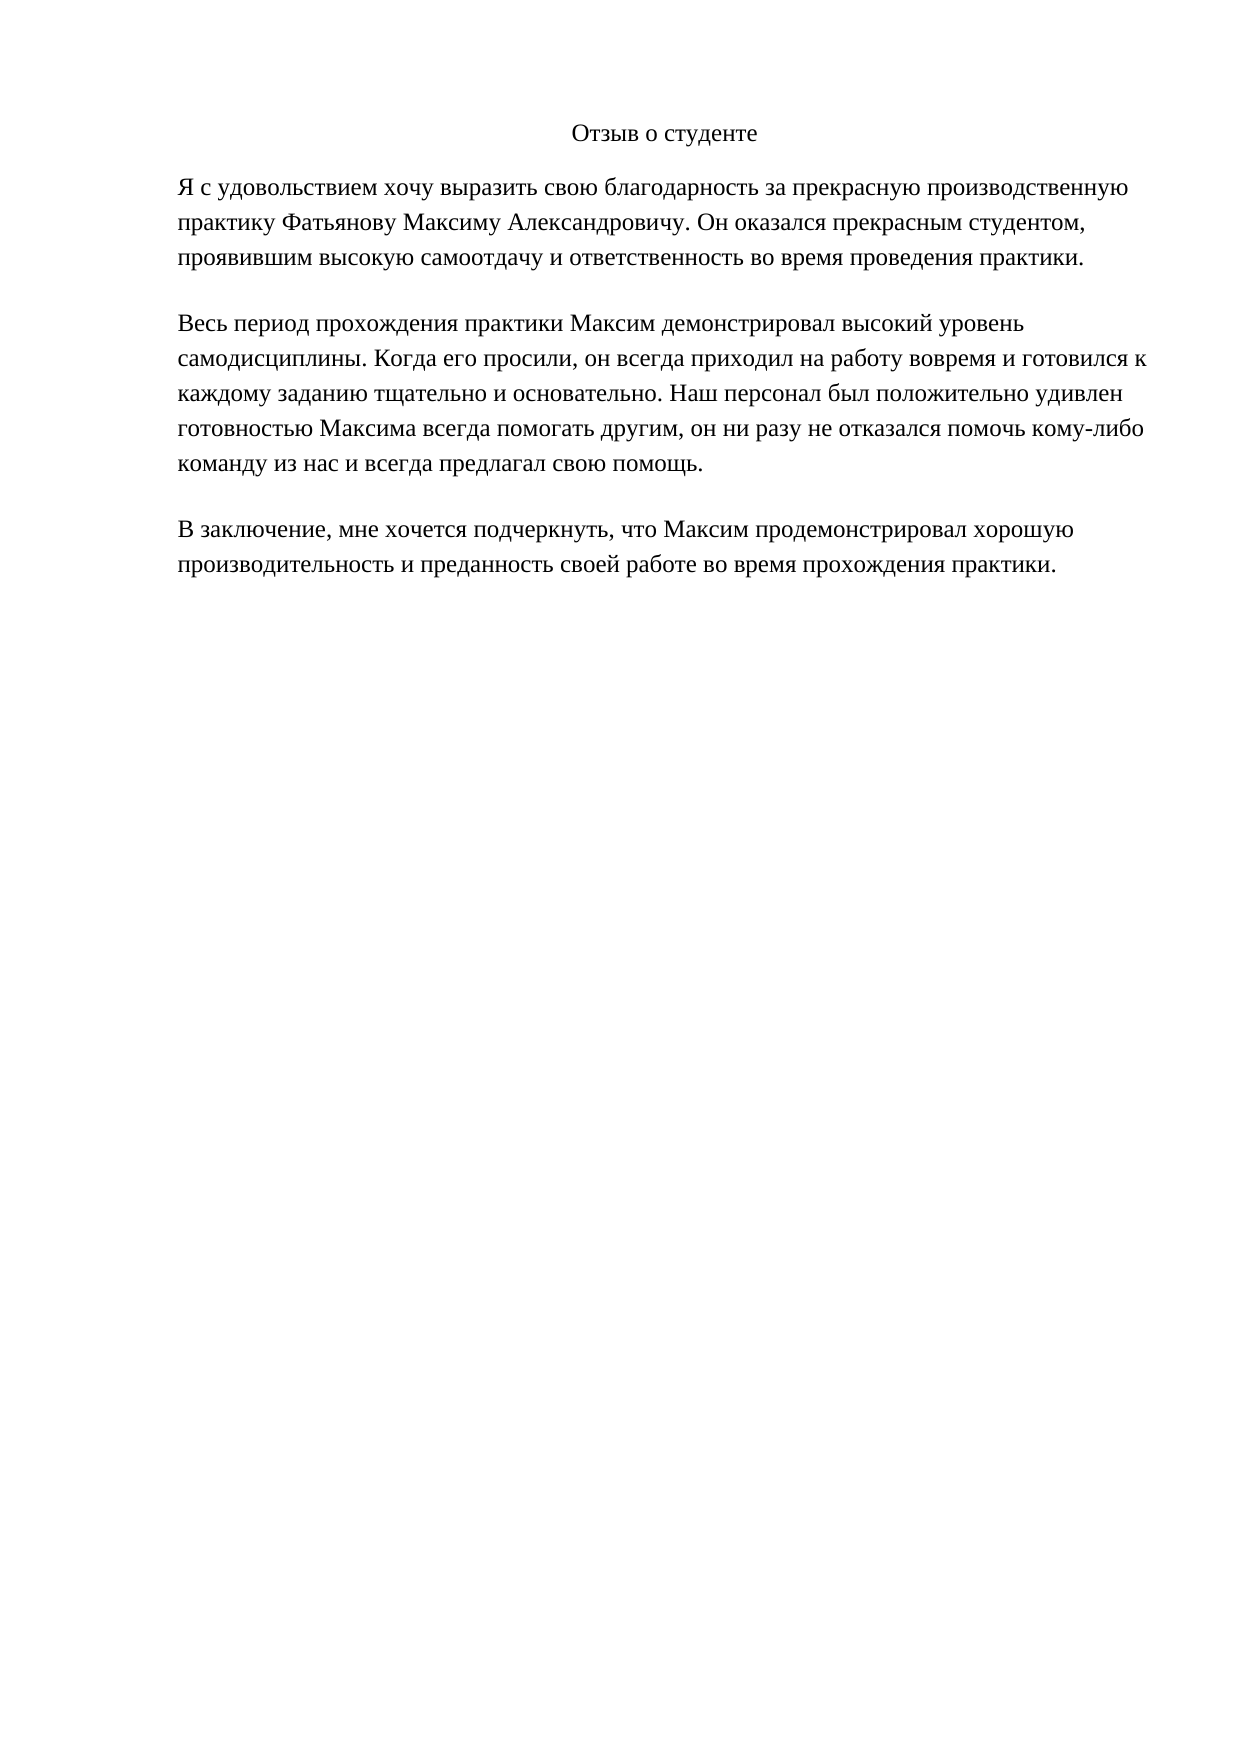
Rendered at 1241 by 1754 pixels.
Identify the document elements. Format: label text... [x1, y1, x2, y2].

text Отзыв о студенте [177, 118, 1152, 147]
text Весь период прохождения практики Максим демонстрировал высокий уровень самодисциплины. Когда его просили, он всегда приходил на работу вовремя и готовился к каждому заданию тщательно и основательно. Наш персонал был положительно удивлен готовностью Максима всегда помогать другим, он ни разу не отказался помочь кому-либо команду из нас и всегда предлагал свою помощь. [177, 302, 1152, 477]
text Я с удовольствием хочу выразить свою благодарность за прекрасную производственную практику Фатьянову Максиму Александровичу. Он оказался прекрасным студентом, проявившим высокую самоотдачу и ответственность во время проведения практики. [177, 166, 1152, 271]
text В заключение, мне хочется подчеркнуть, что Максим продемонстрировал хорошую производительность и преданность своей работе во время прохождения практики. [177, 508, 1152, 578]
